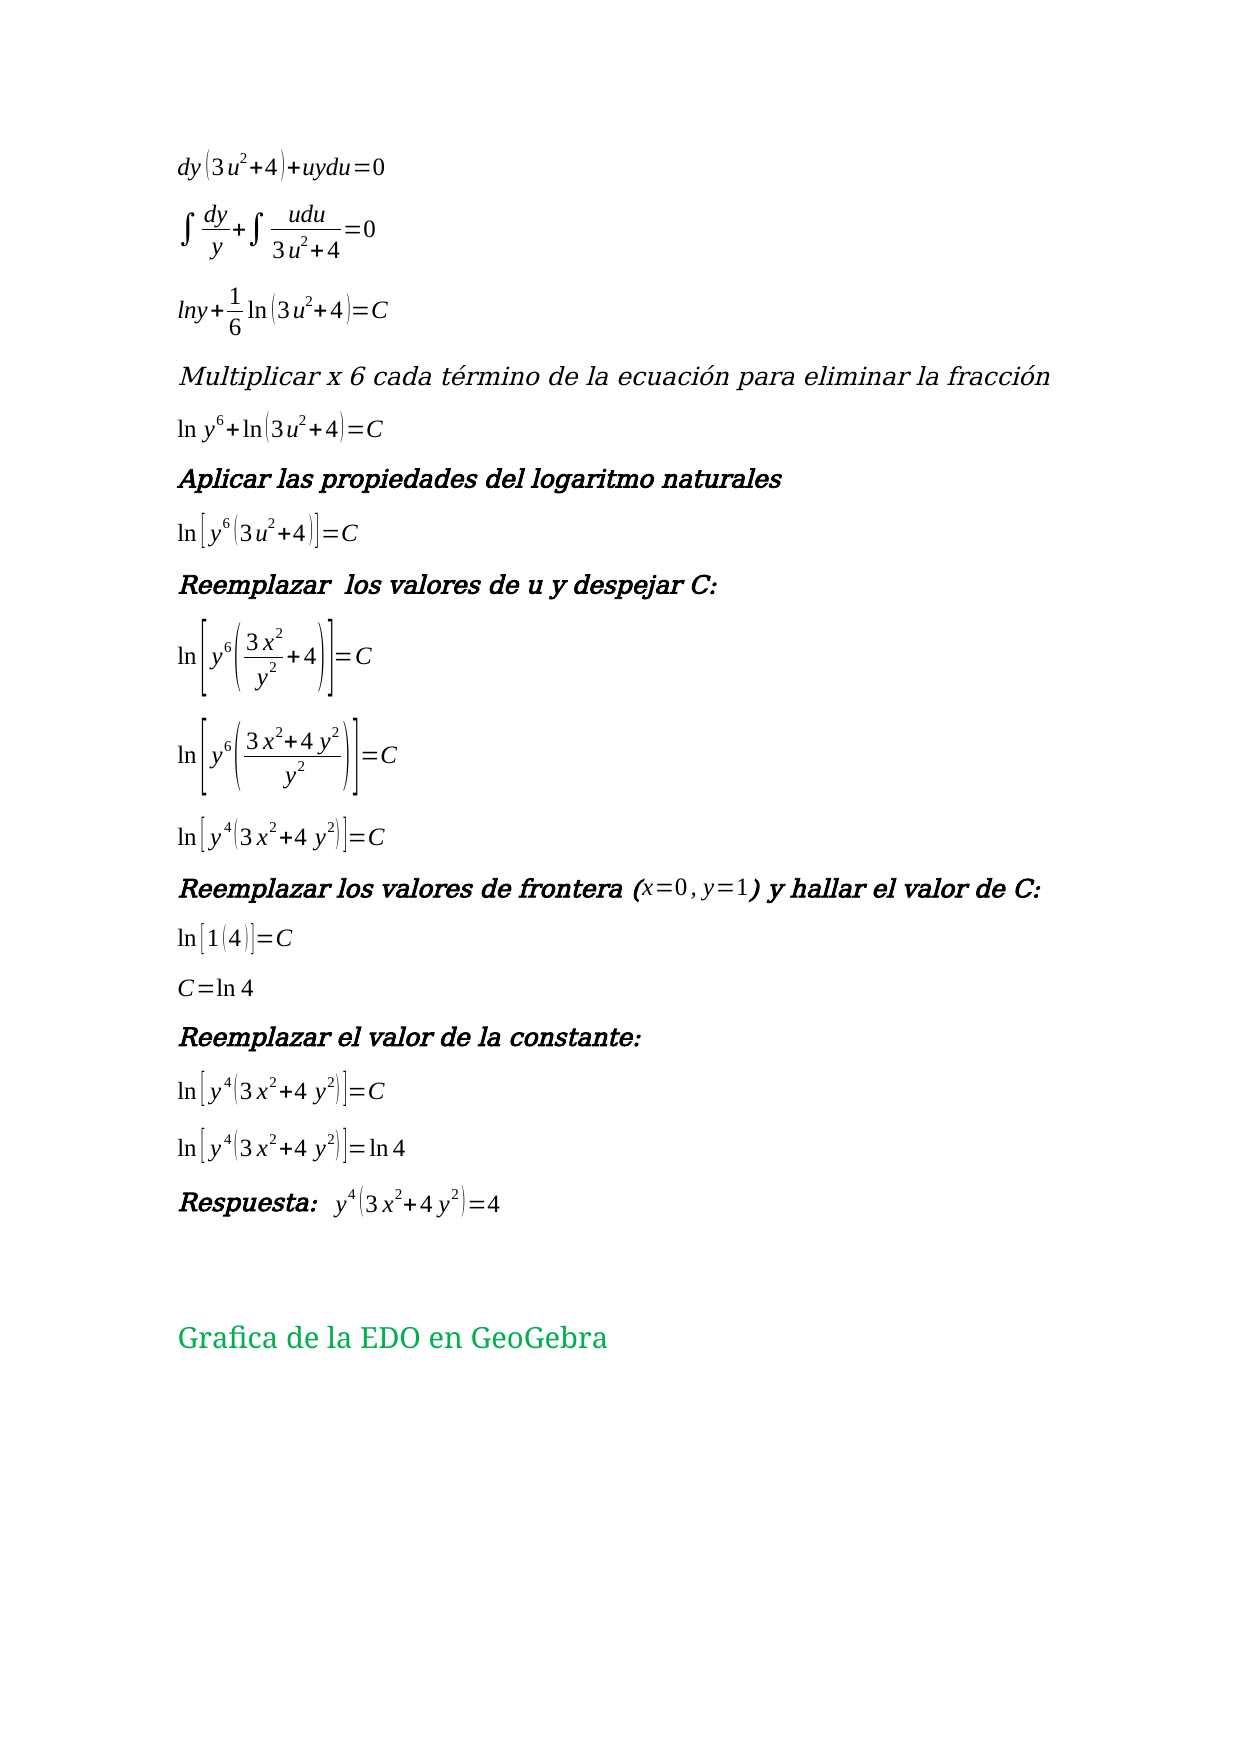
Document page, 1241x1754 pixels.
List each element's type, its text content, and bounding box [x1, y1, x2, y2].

text Reemplazar los valores de u y despejar C: [177, 569, 1063, 599]
text Reemplazar el valor de la constante: [177, 1021, 1063, 1051]
text Aplicar las propiedades del logaritmo naturales [177, 463, 1063, 493]
text Reemplazar los valores de frontera () y hallar el valor de C: [177, 872, 1063, 902]
text Respuesta: [177, 1184, 1063, 1218]
text Grafica de la EDO en GeoGebra [177, 1317, 1063, 1357]
text Multiplicar x 6 cada término de la ecuación para eliminar la fracción [177, 360, 1063, 390]
